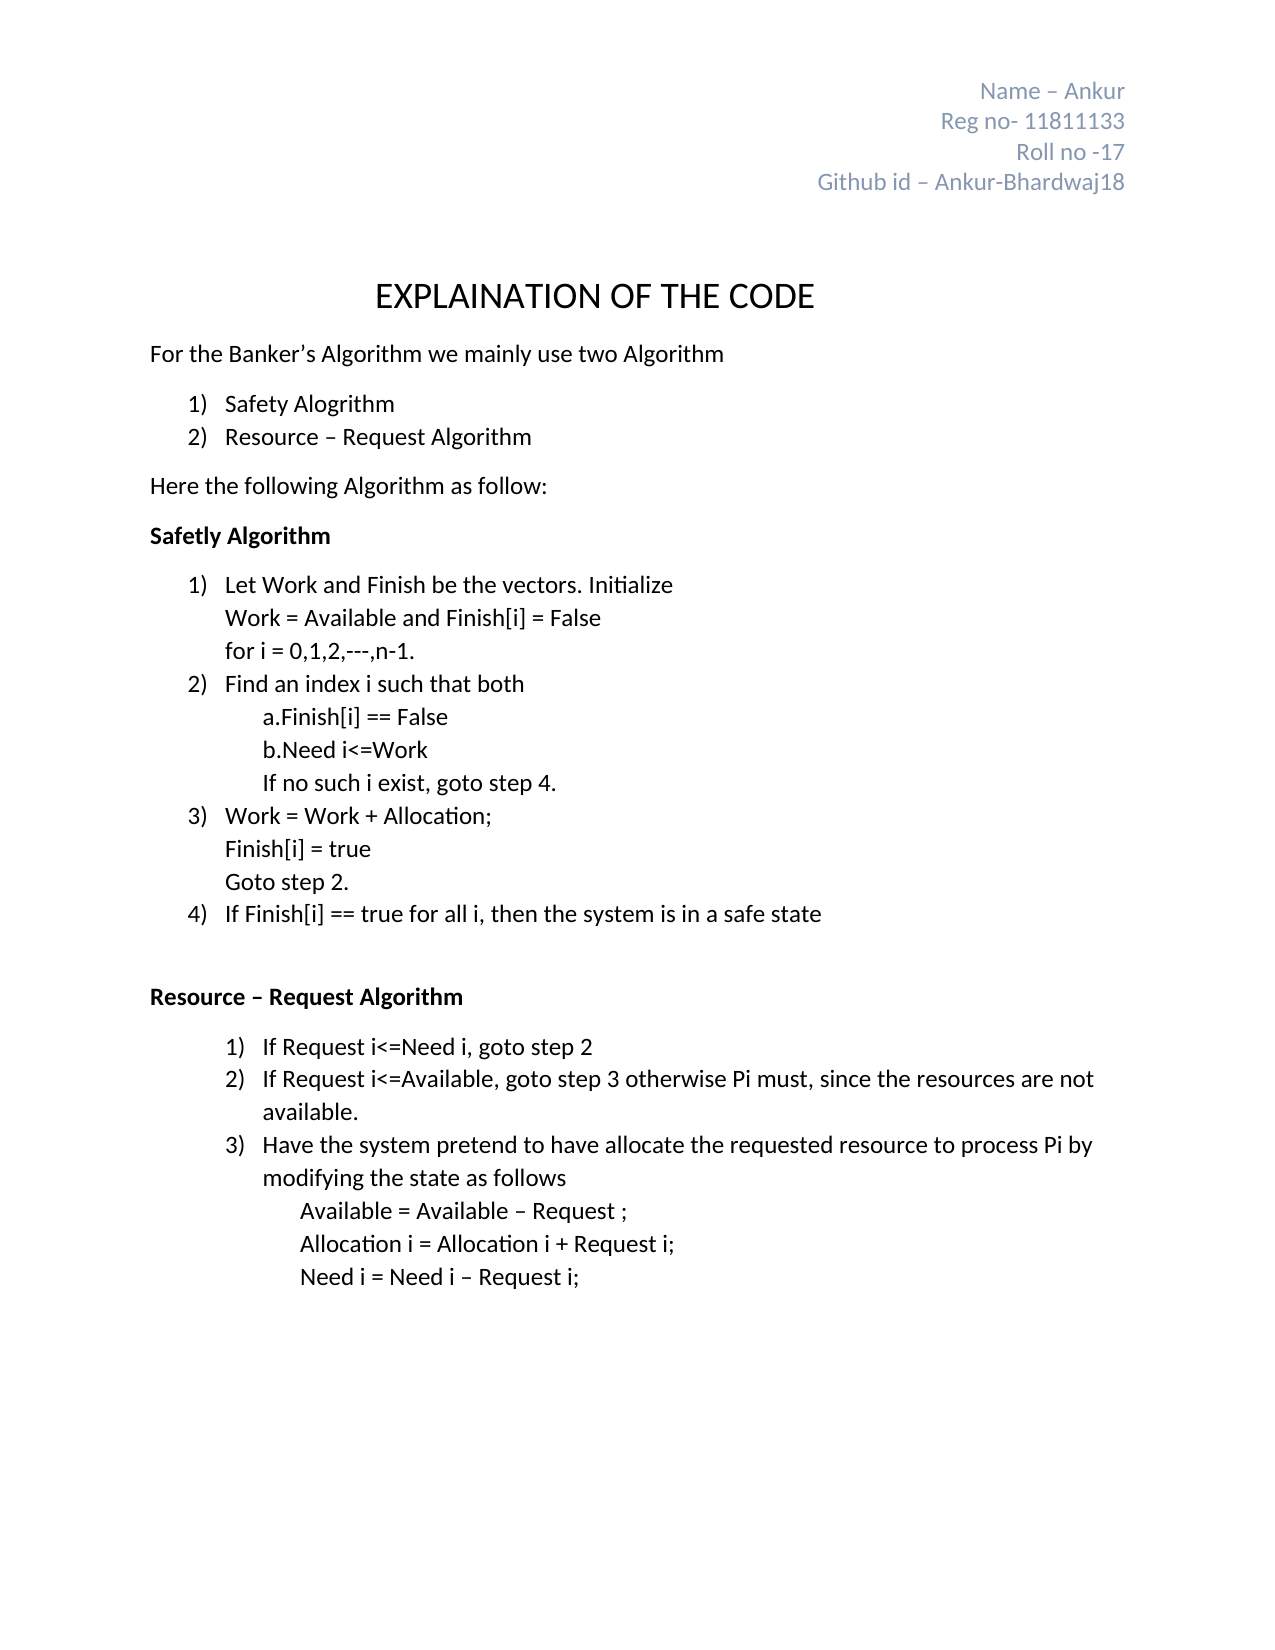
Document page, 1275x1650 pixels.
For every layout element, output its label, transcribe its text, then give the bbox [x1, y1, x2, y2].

list Find an index i such that both [187, 668, 1125, 699]
text EXPLAINATION OF THE CODE [300, 272, 1125, 318]
list Need i = Need i – Request i; [300, 1261, 1125, 1292]
list If Request i<=Need i, goto step 2 [225, 1031, 1125, 1061]
list Available = Available – Request ; [300, 1195, 1125, 1226]
text Here the following Algorithm as follow: [150, 470, 1125, 501]
list Safety Alogrithm [187, 388, 1125, 418]
list Finish[i] = true [225, 833, 1125, 863]
text Safetly Algorithm [150, 520, 1125, 550]
list Allocation i = Allocation i + Request i; [300, 1228, 1125, 1259]
list Let Work and Finish be the vectors. Initialize [187, 569, 1125, 600]
list If Finish[i] == true for all i, then the system is in a safe state [187, 898, 1125, 929]
list If Request i<=Available, goto step 3 otherwise Pi must, since the resources are not available. [225, 1063, 1125, 1127]
list Work = Available and Finish[i] = False [225, 602, 1125, 633]
list Resource – Request Algorithm [187, 421, 1125, 451]
list Have the system pretend to have allocate the requested resource to process Pi by modifying the state as follows [225, 1129, 1125, 1193]
text For the Banker’s Algorithm we mainly use two Algorithm [150, 338, 1125, 369]
list If no such i exist, goto step 4. [262, 767, 1125, 797]
list Work = Work + Allocation; [187, 800, 1125, 830]
list b.Need i<=Work [262, 734, 1125, 764]
list Goto step 2. [225, 866, 1125, 896]
list for i = 0,1,2,---,n-1. [225, 635, 1125, 666]
text Resource – Request Algorithm [150, 981, 1125, 1012]
list a.Finish[i] == False [262, 701, 1125, 732]
